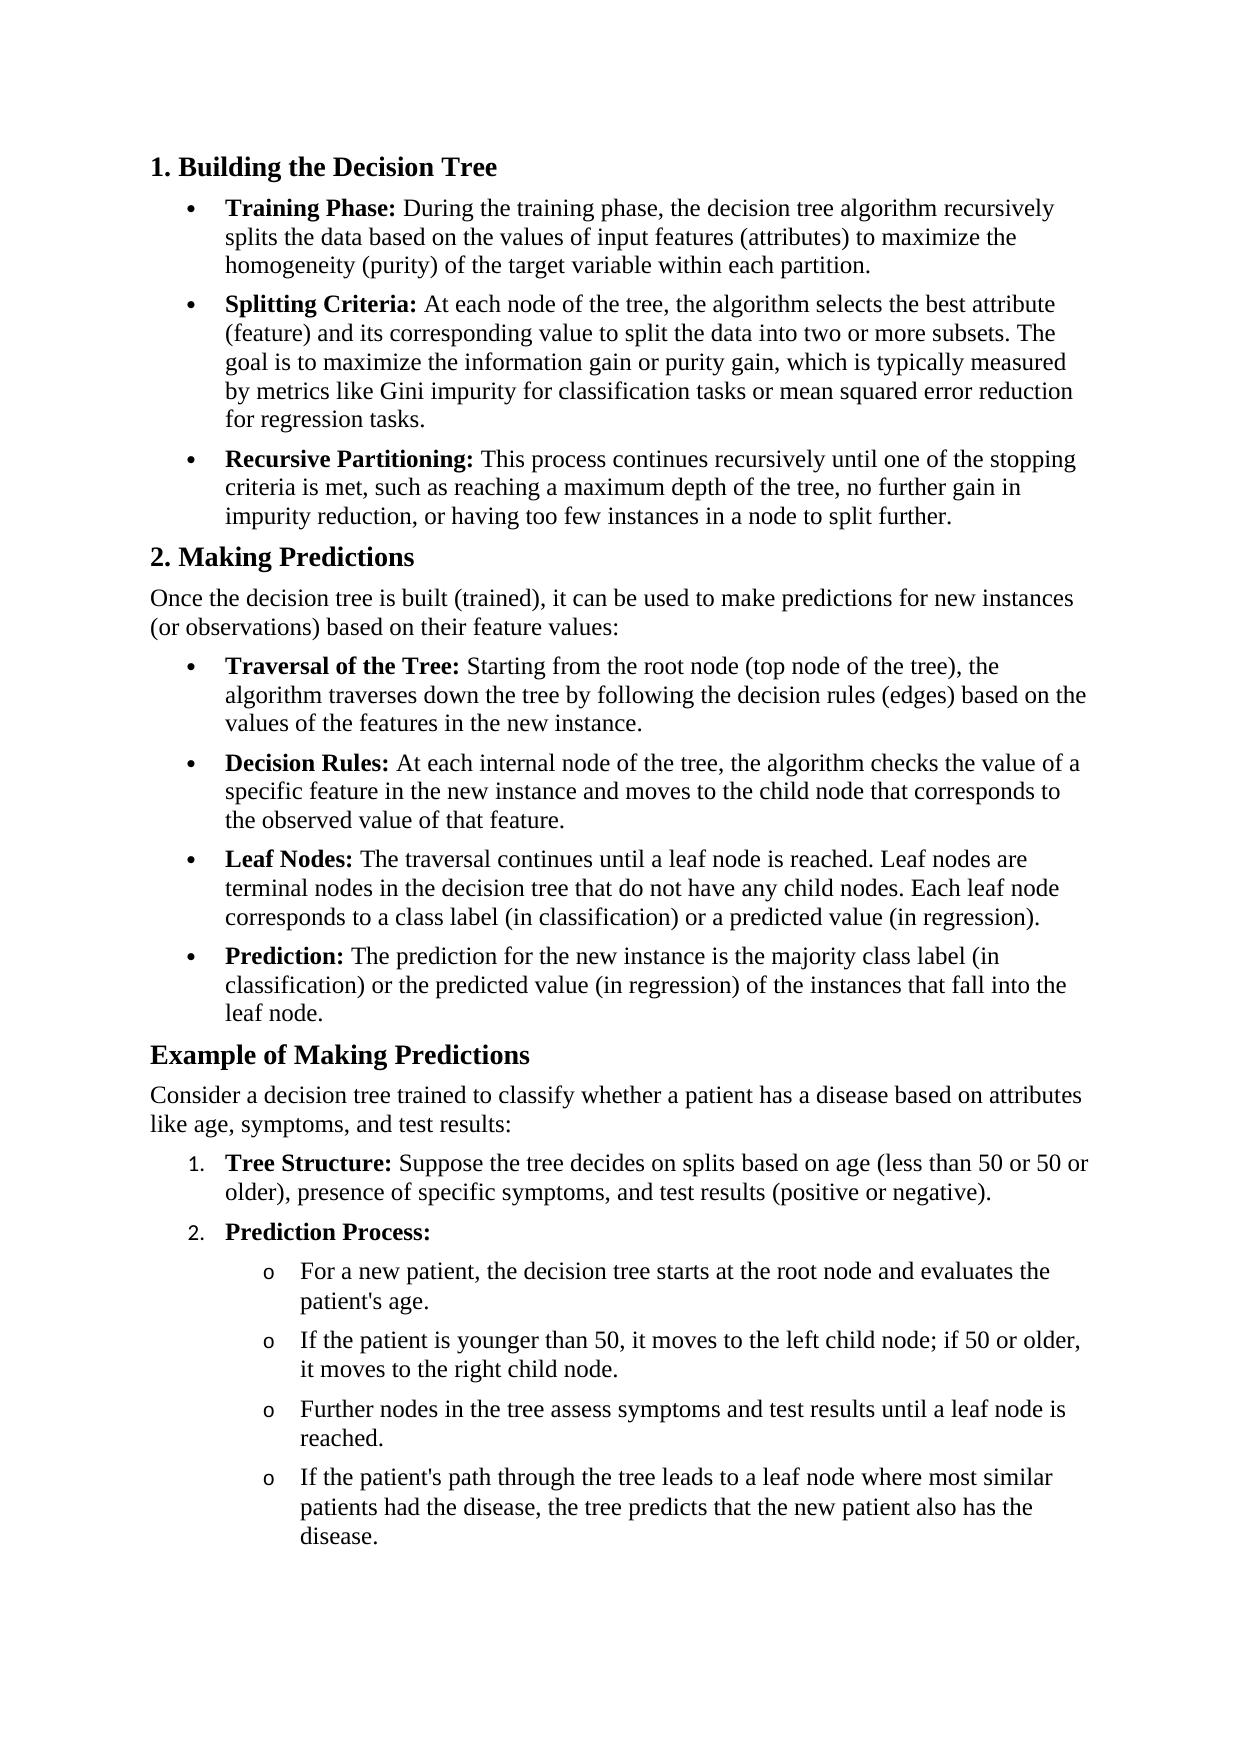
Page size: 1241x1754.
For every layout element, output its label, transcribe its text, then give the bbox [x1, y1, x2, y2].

list Training Phase: During the training phase, the decision tree algorithm recursively splits the data based on the values of input features (attributes) to maximize the homogeneity (purity) of the target variable within each partition. [187, 193, 1090, 279]
list If the patient is younger than 50, it moves to the left child node; if 50 or older, it moves to the right child node. [262, 1325, 1090, 1383]
text Example of Making Predictions [150, 1038, 1090, 1070]
list Further nodes in the tree assess symptoms and test results until a leaf node is reached. [262, 1394, 1090, 1452]
list Prediction: The prediction for the new instance is the majority class label (in classification) or the predicted value (in regression) of the instances that fall into the leaf node. [187, 941, 1090, 1027]
list Tree Structure: Suppose the tree decides on splits based on age (less than 50 or 50 or older), presence of specific symptoms, and test results (positive or negative). [187, 1148, 1090, 1206]
list Leaf Nodes: The traversal continues until a leaf node is reached. Leaf nodes are terminal nodes in the decision tree that do not have any child nodes. Each leaf node corresponds to a class label (in classification) or a predicted value (in regression). [187, 844, 1090, 931]
text 1. Building the Decision Tree [150, 150, 1090, 182]
list For a new patient, the decision tree starts at the root node and evaluates the patient's age. [262, 1256, 1090, 1314]
text Consider a decision tree trained to classify whether a patient has a disease based on attributes like age, symptoms, and test results: [150, 1081, 1090, 1138]
text 2. Making Predictions [150, 540, 1090, 573]
list Recursive Partitioning: This process continues recursively until one of the stopping criteria is met, such as reaching a maximum depth of the tree, no further gain in impurity reduction, or having too few instances in a node to split further. [187, 444, 1090, 530]
list Prediction Process: [187, 1217, 1090, 1246]
list If the patient's path through the tree leads to a leaf node where most similar patients had the disease, the tree predicts that the new patient also has the disease. [262, 1462, 1090, 1549]
list Splitting Criteria: At each node of the tree, the algorithm selects the best attribute (feature) and its corresponding value to split the data into two or more subsets. The goal is to maximize the information gain or purity gain, which is typically measured by metrics like Gini impurity for classification tasks or mean squared error reduction for regression tasks. [187, 289, 1090, 433]
text Once the decision tree is built (trained), it can be used to make predictions for new instances (or observations) based on their feature values: [150, 583, 1090, 641]
list Decision Rules: At each internal node of the tree, the algorithm checks the value of a specific feature in the new instance and moves to the child node that corresponds to the observed value of that feature. [187, 748, 1090, 834]
list Traversal of the Tree: Starting from the root node (top node of the tree), the algorithm traverses down the tree by following the decision rules (edges) based on the values of the features in the new instance. [187, 651, 1090, 737]
